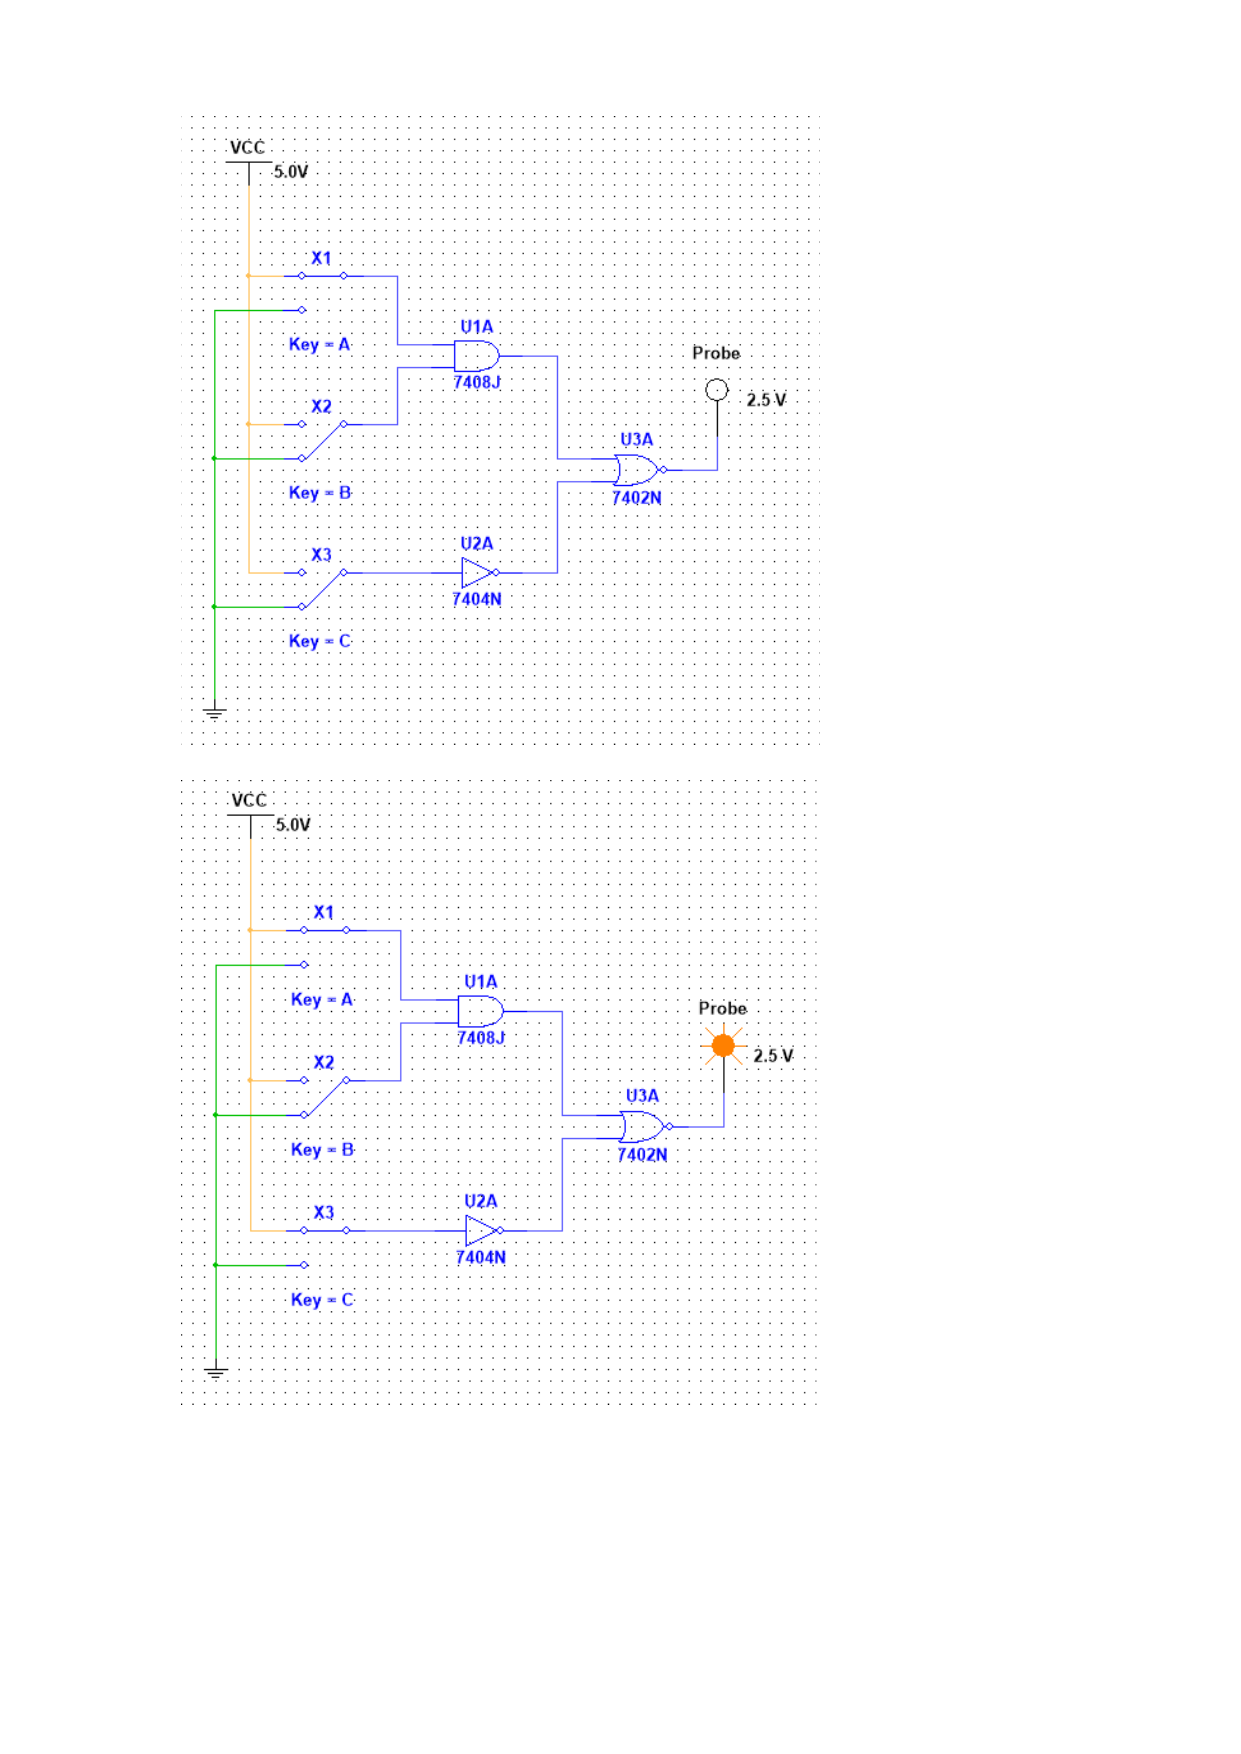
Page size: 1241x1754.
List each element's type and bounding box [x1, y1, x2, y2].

picture [181, 780, 817, 1405]
picture [181, 116, 820, 745]
